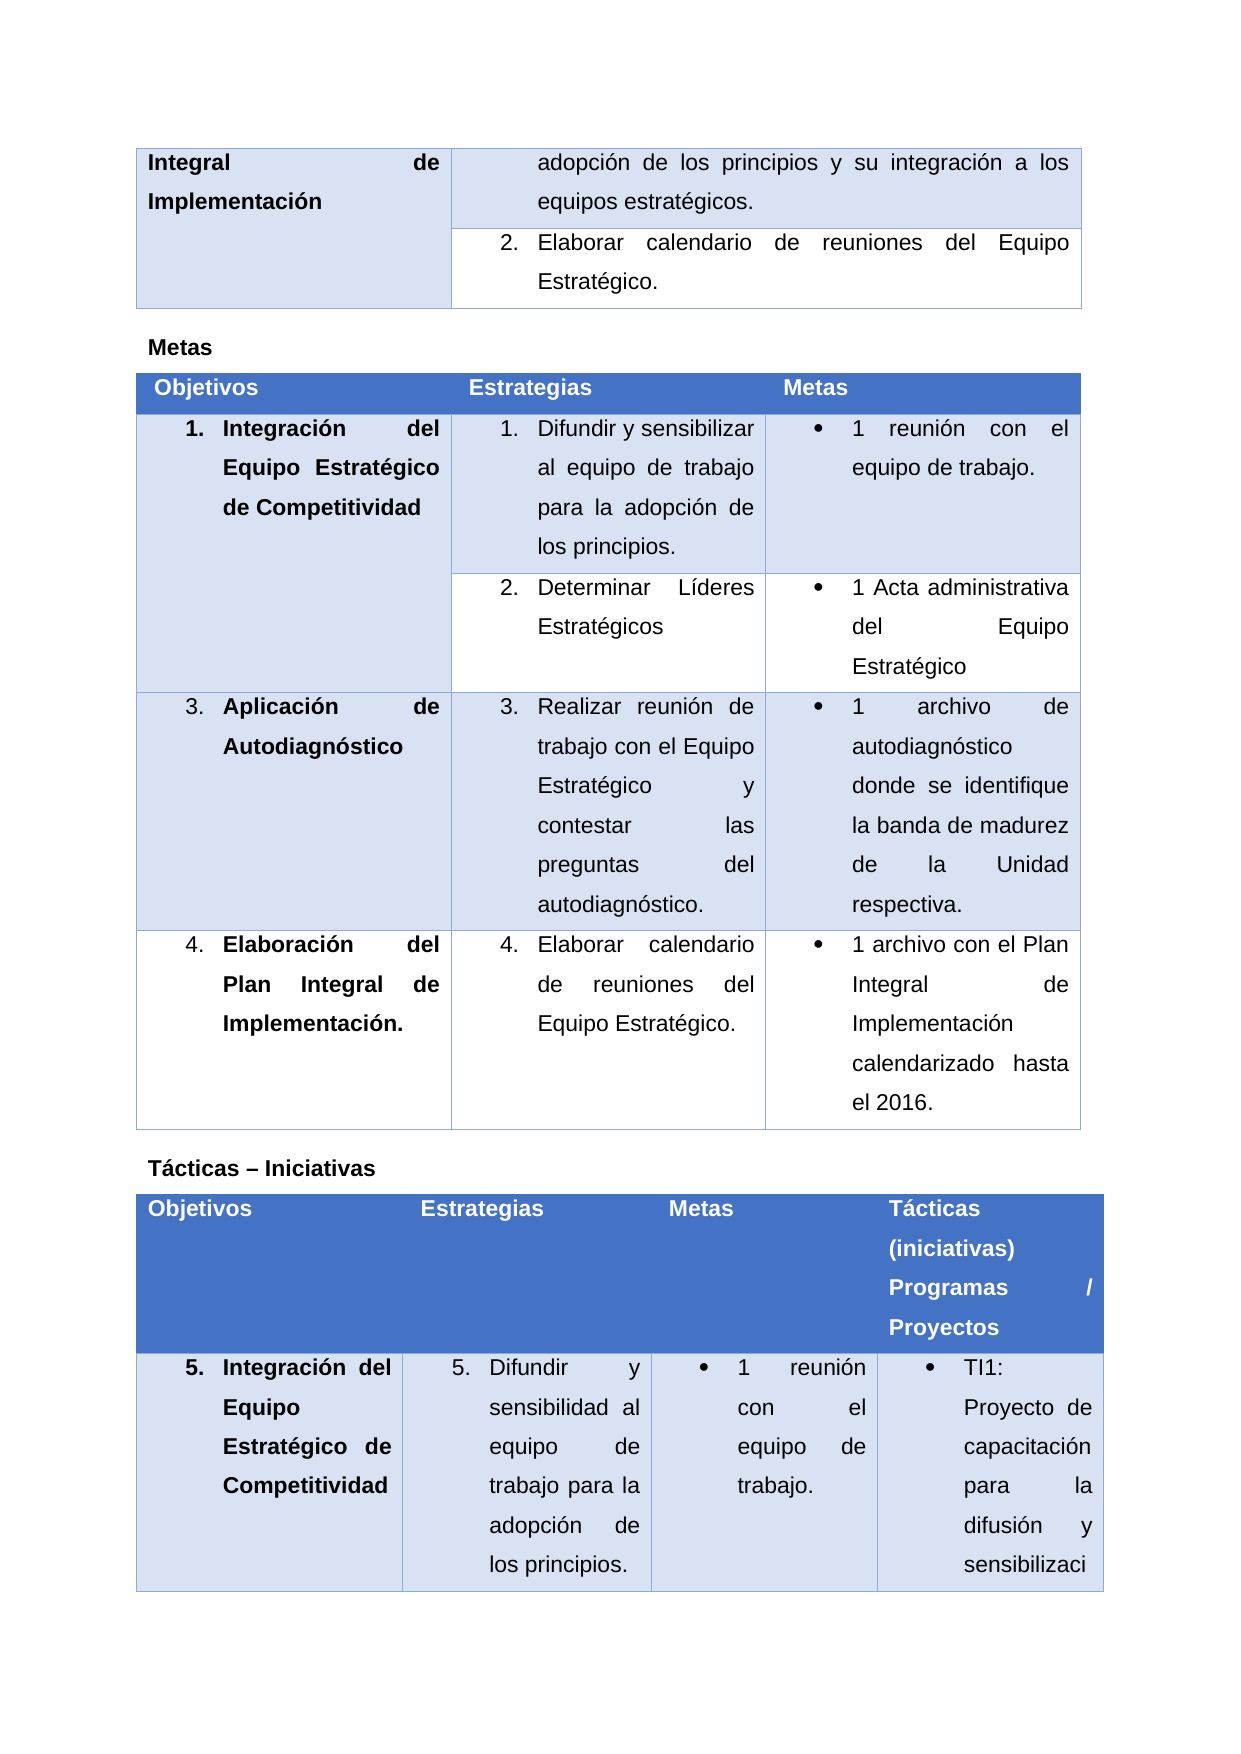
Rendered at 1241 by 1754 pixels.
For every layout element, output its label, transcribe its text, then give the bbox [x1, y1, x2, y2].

table_header Objetivos [137, 1195, 402, 1353]
table_cell 1 Acta administrativa del Equipo Estratégico [766, 574, 1080, 692]
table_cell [452, 149, 1081, 228]
subtitle Tácticas – Iniciativas [148, 1154, 1092, 1181]
table_cell Elaborar calendario de reuniones del Equipo Estratégico. [452, 931, 765, 1128]
subtitle Metas [148, 334, 1092, 360]
table_header Metas [652, 1195, 877, 1353]
table_cell Realizar reunión de trabajo con el Equipo Estratégico y contestar las preguntas del autodiagnóstico. [452, 693, 765, 930]
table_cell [403, 1354, 651, 1591]
table_cell 1 archivo con el Plan Integral de Implementación calendarizado hasta el 2016. [766, 931, 1080, 1128]
table_cell 1 reunión con el equipo de trabajo. [766, 415, 1080, 573]
table_header Estrategias [403, 1195, 651, 1353]
table_header Estrategias [452, 374, 765, 414]
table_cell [137, 1354, 402, 1591]
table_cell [878, 1354, 1103, 1591]
table_cell Determinar Líderes Estratégicos [452, 574, 765, 692]
table_cell Aplicación de Autodiagnóstico [137, 693, 451, 930]
table_cell Integración del Equipo Estratégico de Competitividad [137, 415, 451, 692]
table_header Objetivos [137, 374, 451, 414]
table_cell Elaboración del Plan Integral de Implementación. [137, 931, 451, 1128]
table_cell Elaborar calendario de reuniones del Equipo Estratégico. [452, 229, 1081, 308]
table_cell 1 archivo de autodiagnóstico donde se identifique la banda de madurez de la Unidad respectiva. [766, 693, 1080, 930]
table_header Tácticas (iniciativas) Programas / Proyectos [878, 1195, 1103, 1353]
table_cell Difundir y sensibilizar al equipo de trabajo para la adopción de los principios. [452, 415, 765, 573]
table_header Metas [766, 374, 1080, 414]
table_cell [652, 1354, 877, 1591]
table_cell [137, 149, 451, 308]
